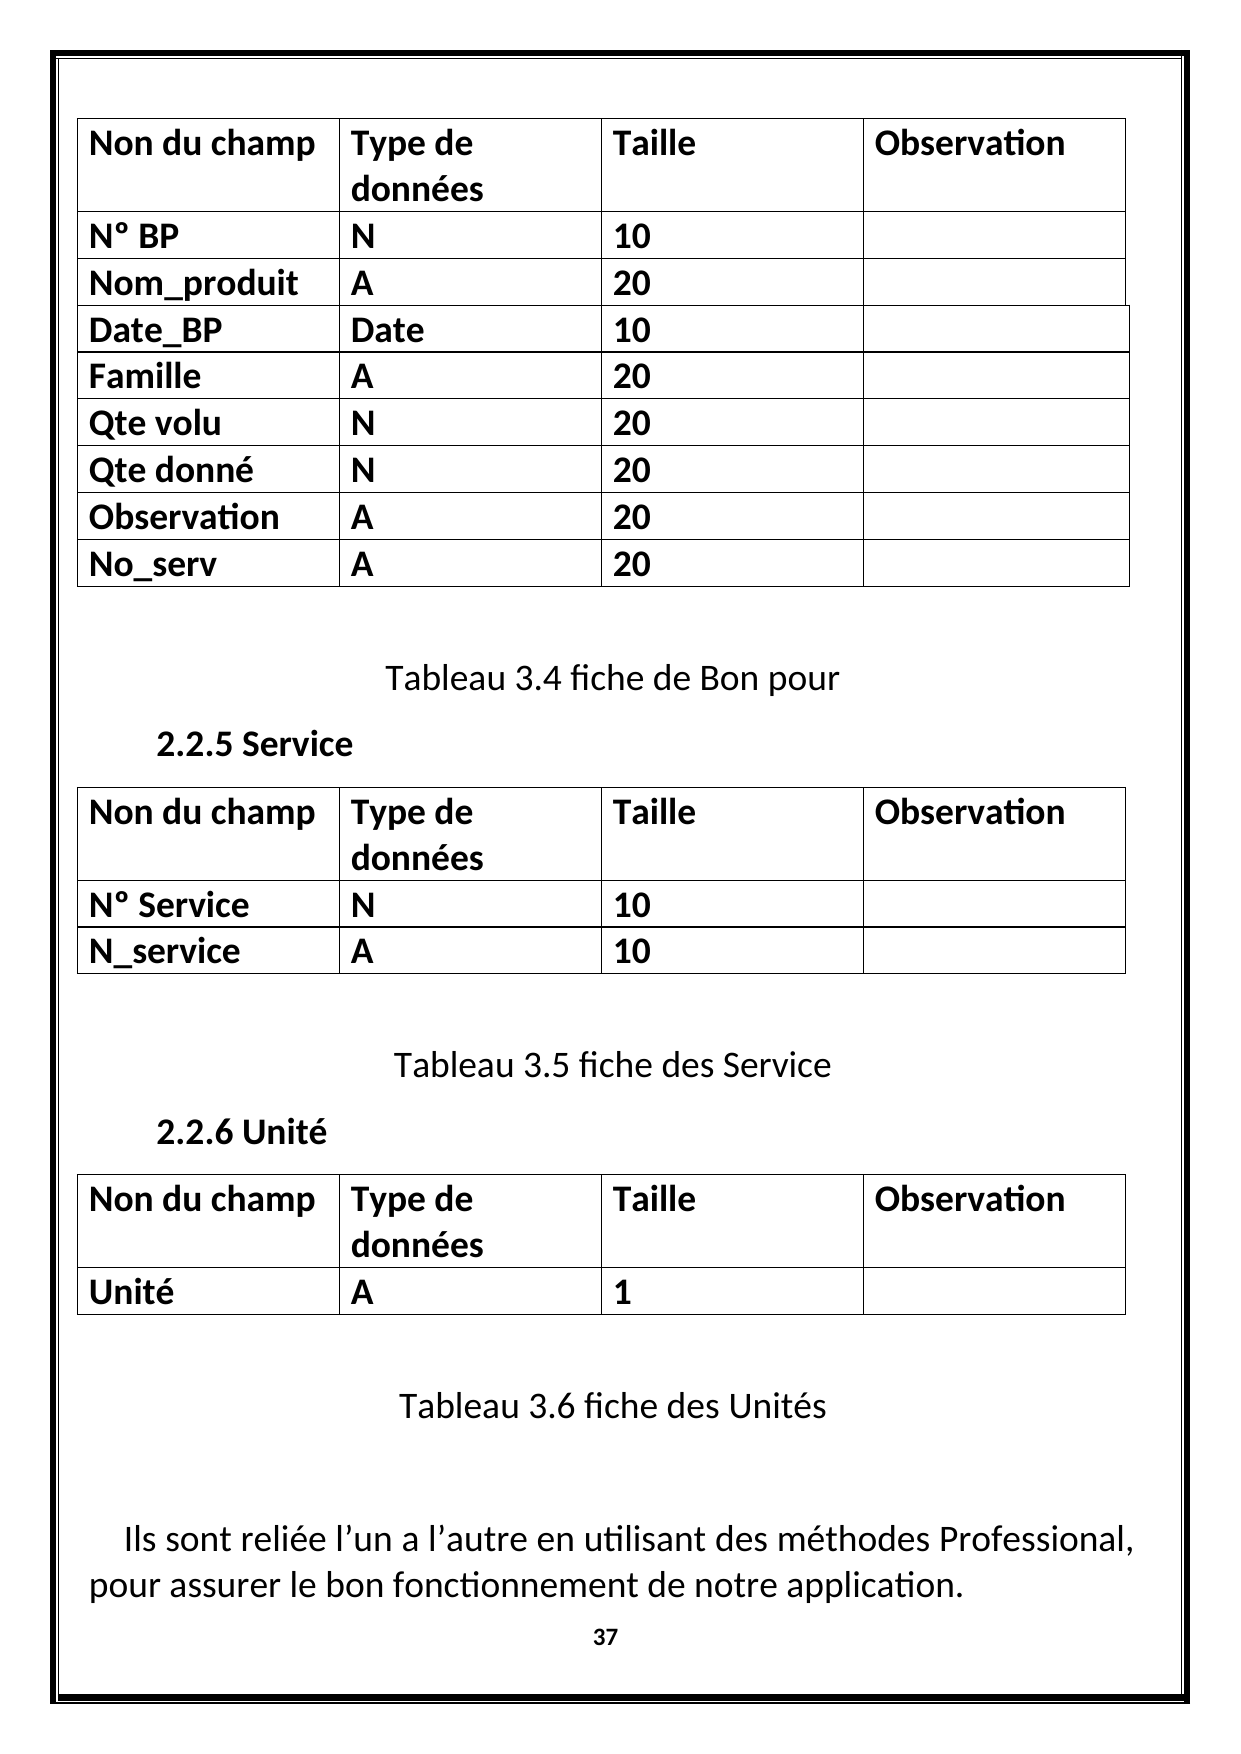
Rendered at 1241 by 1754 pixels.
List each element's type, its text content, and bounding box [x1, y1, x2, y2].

table_header Taille [602, 788, 863, 879]
table_cell A [340, 928, 601, 973]
table_cell N [340, 446, 601, 492]
table_cell 20 [602, 446, 863, 492]
table_cell N_service [78, 928, 339, 973]
table_header Observation [864, 788, 1125, 879]
table_cell A [340, 493, 601, 539]
text 2.2.6 Unité [89, 1108, 1137, 1153]
table_cell Qte donné [78, 446, 339, 492]
table_cell Nº Service [78, 881, 339, 926]
table_header Taille [602, 1175, 863, 1267]
table_cell 20 [602, 353, 863, 398]
table_header Non du champ [78, 788, 339, 879]
table_cell N [340, 212, 601, 258]
table_header Type de données [340, 788, 601, 879]
table_header Observation [864, 119, 1125, 211]
table_cell [864, 1268, 1125, 1314]
table_cell 10 [602, 306, 863, 351]
table_cell Observation [78, 493, 339, 539]
table_cell 20 [602, 399, 863, 445]
table_cell Unité [78, 1268, 339, 1314]
text Ils sont reliée l’un a l’autre en utilisant des méthodes Professional, pour assurer le bon fonctionnement de notre application. [89, 1515, 1137, 1607]
table_header Non du champ [78, 119, 339, 211]
table_cell 10 [602, 212, 863, 258]
text Tableau 3.5 fiche des Service [89, 1041, 1137, 1087]
table_cell A [340, 540, 601, 586]
table_cell Date_BP [78, 306, 339, 351]
table_cell Nom_produit [78, 259, 339, 304]
table_header Taille [602, 119, 863, 211]
table_cell 20 [602, 259, 863, 304]
table_cell 1 [602, 1268, 863, 1314]
table_cell Date [340, 306, 601, 351]
table_cell [864, 259, 1125, 304]
table_cell A [340, 259, 601, 304]
table_cell N [340, 881, 601, 926]
table_cell [864, 881, 1125, 926]
table_cell 10 [602, 881, 863, 926]
table_cell No_serv [78, 540, 339, 586]
table_header Type de données [340, 119, 601, 211]
table_cell [864, 446, 1129, 492]
table_cell Famille [78, 353, 339, 398]
table_cell N [340, 399, 601, 445]
table_cell 10 [602, 928, 863, 973]
text Tableau 3.4 fiche de Bon pour [89, 653, 1137, 699]
table_cell [864, 353, 1129, 398]
table_cell [864, 212, 1125, 258]
table_header Type de données [340, 1175, 601, 1267]
table_cell 20 [602, 540, 863, 586]
table_cell [864, 928, 1125, 973]
table_cell Nº BP [78, 212, 339, 258]
table_cell A [340, 1268, 601, 1314]
table_cell [864, 306, 1129, 351]
table_header Non du champ [78, 1175, 339, 1267]
table_cell [864, 493, 1129, 539]
table_cell Qte volu [78, 399, 339, 445]
table_cell A [340, 353, 601, 398]
text Tableau 3.6 fiche des Unités [89, 1382, 1137, 1427]
table_header Observation [864, 1175, 1125, 1267]
table_cell [864, 399, 1129, 445]
table_cell 20 [602, 493, 863, 539]
text 2.2.5 Service [89, 720, 1137, 766]
table_cell [864, 540, 1129, 586]
